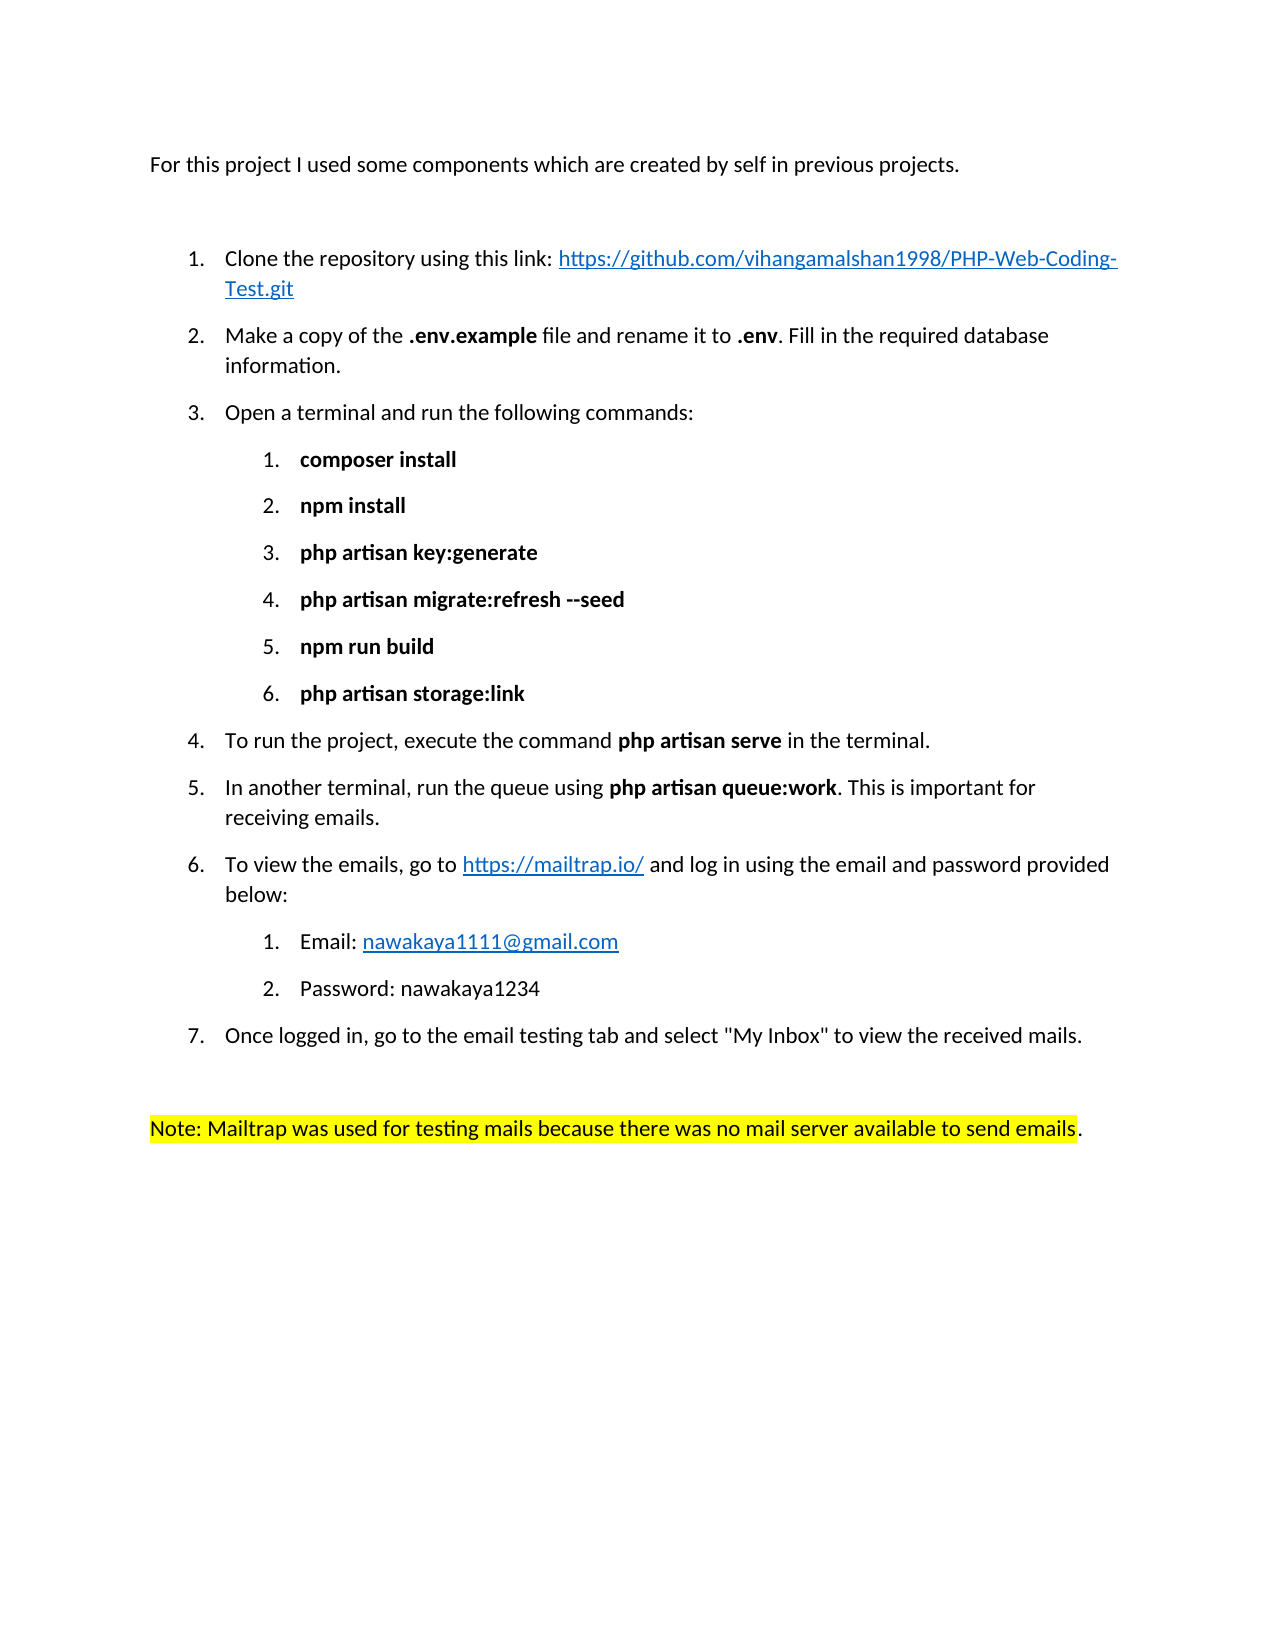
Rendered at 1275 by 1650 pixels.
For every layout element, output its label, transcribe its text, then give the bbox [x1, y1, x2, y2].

list npm run build [262, 632, 1125, 660]
list npm install [262, 492, 1125, 520]
list To view the emails, go to https://mailtrap.io/ and log in using the email and password provided below: [187, 850, 1125, 908]
list php artisan key:generate [262, 538, 1125, 567]
list Open a terminal and run the following commands: [187, 398, 1125, 426]
list Once logged in, go to the email testing tab and select "My Inbox" to view the received mails. [187, 1021, 1125, 1049]
text For this project I used some components which are created by self in previous projects. [150, 150, 1125, 178]
list php artisan storage:link [262, 679, 1125, 707]
list To run the project, execute the command php artisan serve in the terminal. [187, 726, 1125, 754]
list php artisan migrate:refresh --seed [262, 585, 1125, 613]
list Email: nawakaya1111@gmail.com [262, 927, 1125, 955]
list Clone the repository using this link: https://github.com/vihangamalshan1998/PHP-Web-Coding-Test.git [187, 244, 1125, 302]
list Password: nawakaya1234 [262, 974, 1125, 1002]
list In another terminal, run the queue using php artisan queue:work. This is important for receiving emails. [187, 773, 1125, 831]
list composer install [262, 445, 1125, 473]
list Make a copy of the .env.example file and rename it to .env. Fill in the required database information. [187, 321, 1125, 379]
text Note: Mailtrap was used for testing mails because there was no mail server available to send emails. [150, 1114, 1125, 1143]
